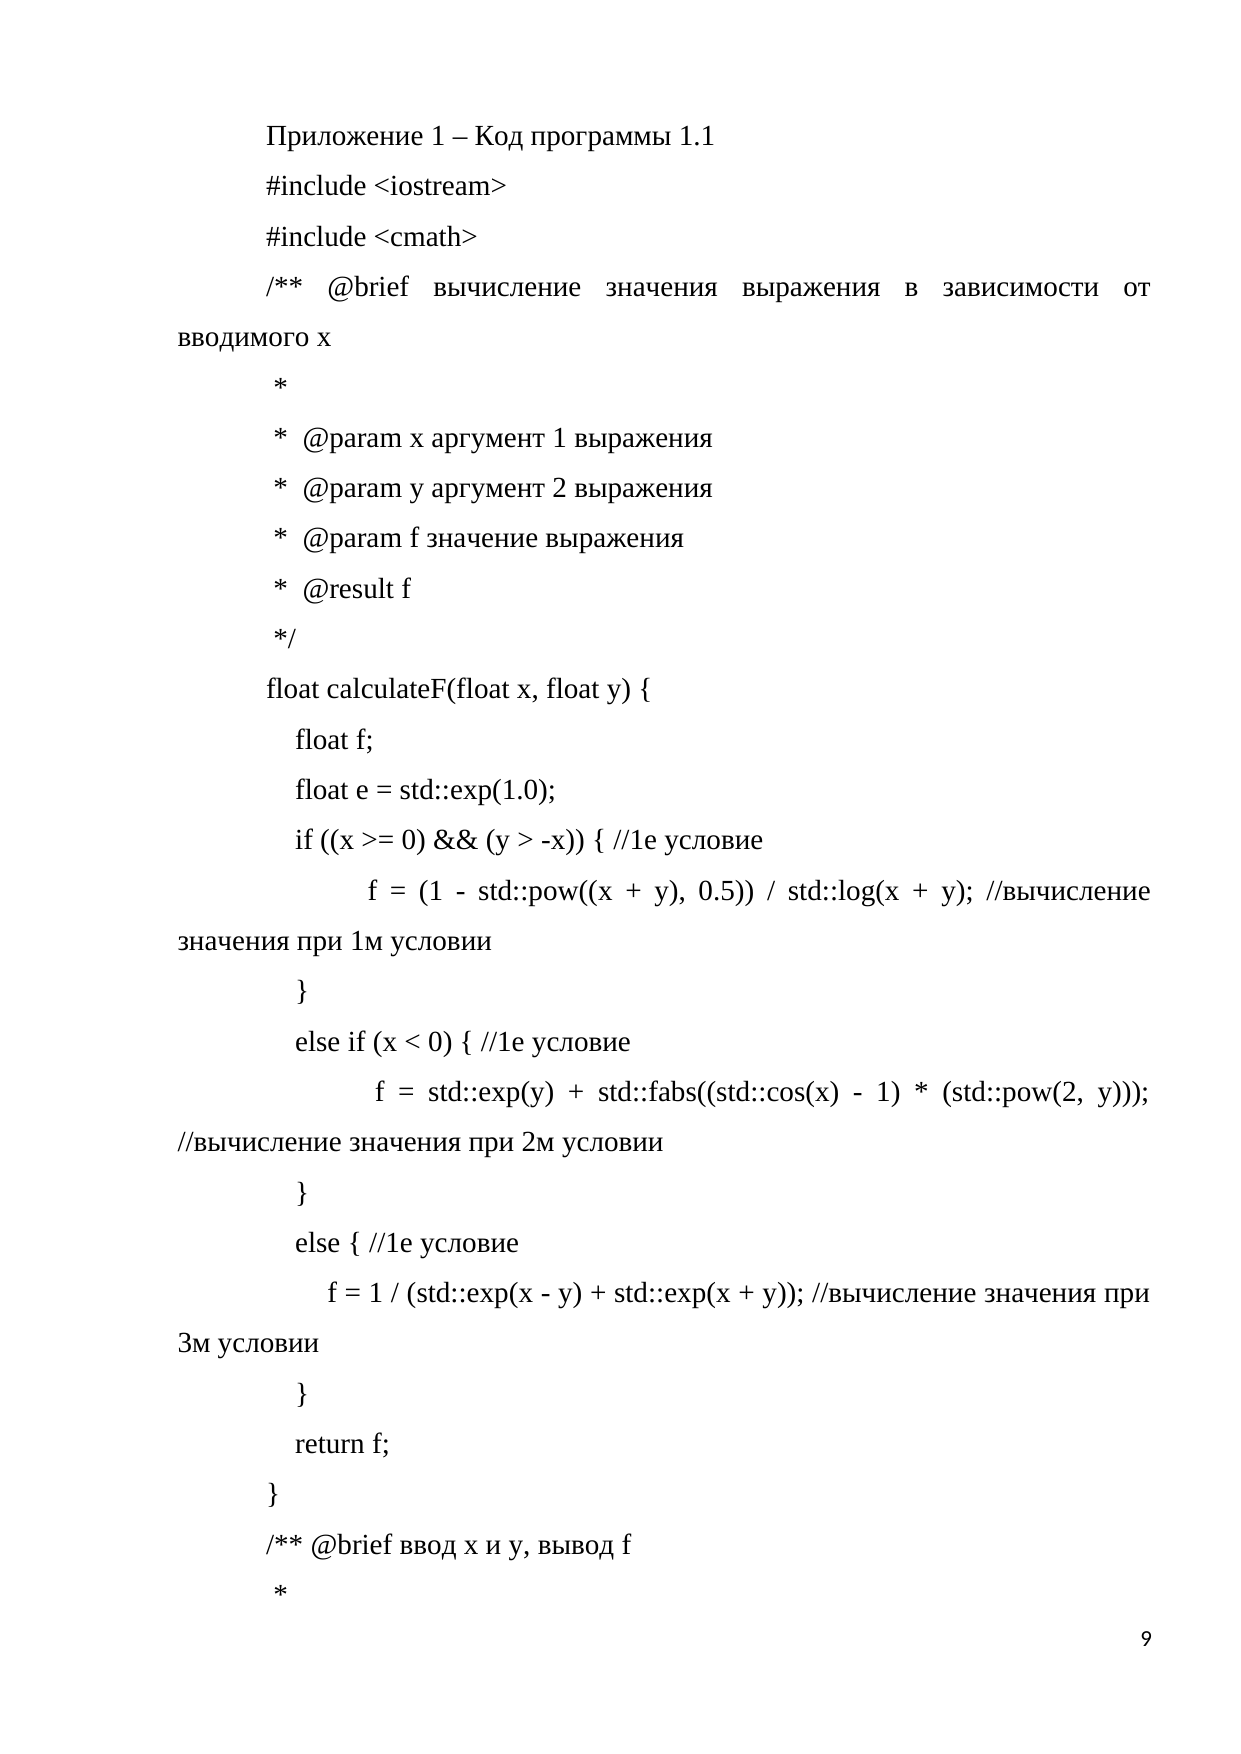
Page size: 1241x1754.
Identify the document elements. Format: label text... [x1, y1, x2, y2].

text } [177, 1376, 1152, 1409]
text else if (x < 0) { //1е условие [177, 1024, 1152, 1057]
text * @result f [177, 571, 1152, 604]
text */ [177, 621, 1152, 655]
text return f; [177, 1426, 1152, 1460]
text } [177, 1175, 1152, 1208]
text * @param y аргумент 2 выражения [177, 470, 1152, 504]
text else { //1е условие [177, 1225, 1152, 1258]
text /** @brief ввод x и y, вывод f [177, 1527, 1152, 1560]
text float calculateF(float x, float y) { [177, 672, 1152, 705]
text /** @brief вычисление значения выражения в зависимости от вводимого x [177, 269, 1152, 353]
text #include <cmath> [177, 219, 1152, 252]
text * @param x аргумент 1 выражения [177, 420, 1152, 453]
text float f; [177, 722, 1152, 755]
text * [177, 370, 1152, 403]
text } [177, 1477, 1152, 1510]
text } [177, 973, 1152, 1007]
text * [177, 1577, 1152, 1611]
text f = std::exp(y) + std::fabs((std::cos(x) - 1) * (std::pow(2, y))); //вычисление значения при 2м условии [177, 1074, 1152, 1158]
text float e = std::exp(1.0); [177, 772, 1152, 806]
text f = (1 - std::pow((x + y), 0.5)) / std::log(x + y); //вычисление значения при 1м условии [177, 873, 1152, 957]
text if ((x >= 0) && (y > -x)) { //1е условие [177, 822, 1152, 856]
text Приложение 1 – Код программы 1.1 [177, 118, 1152, 152]
text f = 1 / (std::exp(x - y) + std::exp(x + y)); //вычисление значения при 3м условии [177, 1275, 1152, 1359]
text #include <iostream> [177, 168, 1152, 202]
text * @param f значение выражения [177, 521, 1152, 554]
